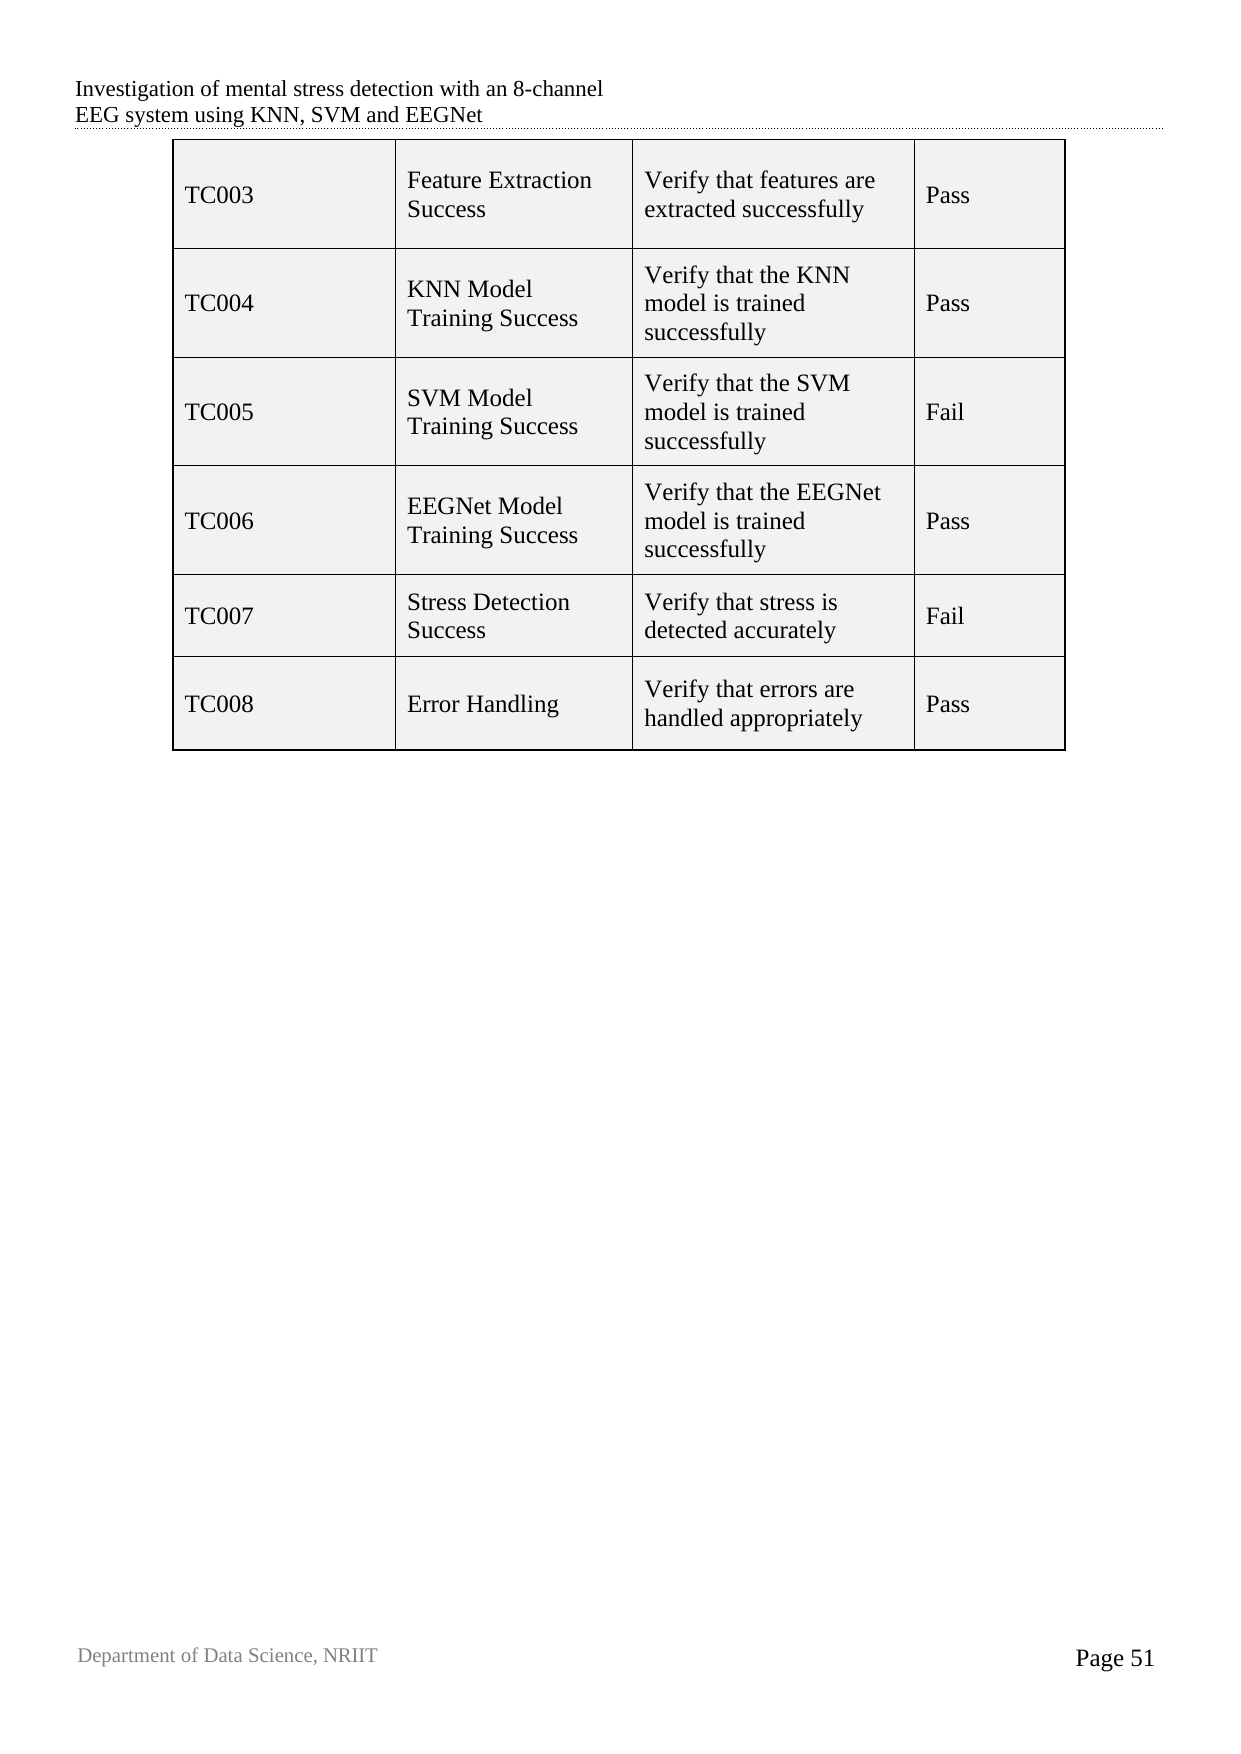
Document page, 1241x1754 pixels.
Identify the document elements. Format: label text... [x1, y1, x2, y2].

table_cell Pass [915, 249, 1064, 357]
table_cell EEGNet Model Training Success [396, 466, 632, 574]
table_cell Verify that stress is detected accurately [633, 575, 914, 656]
table_cell Verify that the SVM model is trained successfully [633, 358, 914, 465]
table_cell Feature Extraction Success [396, 140, 632, 248]
table_cell Pass [915, 657, 1064, 749]
table_cell TC003 [174, 140, 395, 248]
table_cell Verify that the EEGNet model is trained successfully [633, 466, 914, 574]
table_cell TC008 [174, 657, 395, 749]
table_cell SVM Model Training Success [396, 358, 632, 465]
table_cell Fail [915, 575, 1064, 656]
table_cell TC006 [174, 466, 395, 574]
table_cell Error Handling [396, 657, 632, 749]
table_cell Verify that errors are handled appropriately [633, 657, 914, 749]
table_cell Pass [915, 466, 1064, 574]
table_cell TC005 [174, 358, 395, 465]
table_cell Fail [915, 358, 1064, 465]
table_cell TC007 [174, 575, 395, 656]
table_cell Pass [915, 140, 1064, 248]
table_cell KNN Model Training Success [396, 249, 632, 357]
table_cell Stress Detection Success [396, 575, 632, 656]
table_cell TC004 [174, 249, 395, 357]
table_cell Verify that the KNN model is trained successfully [633, 249, 914, 357]
table_cell Verify that features are extracted successfully [633, 140, 914, 248]
